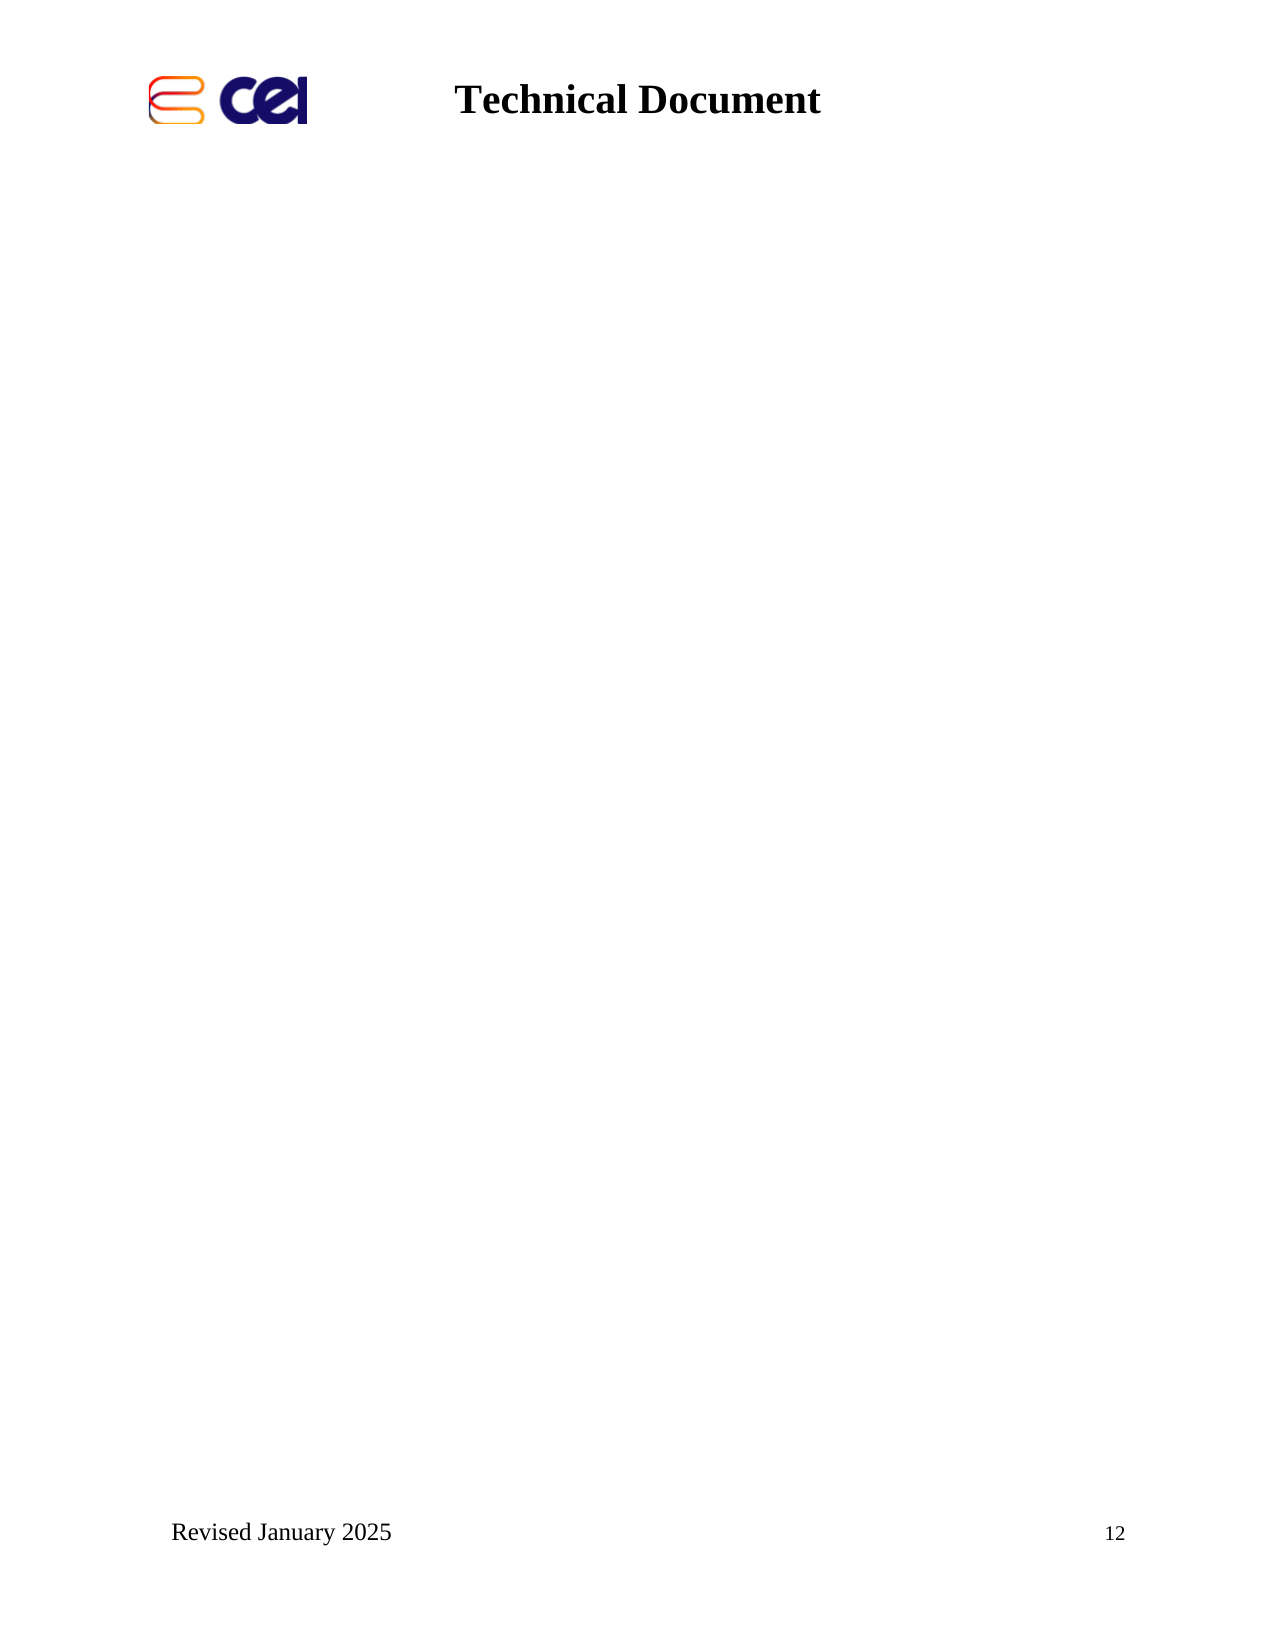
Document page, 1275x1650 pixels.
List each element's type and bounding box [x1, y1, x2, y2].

picture [147, 76, 307, 123]
